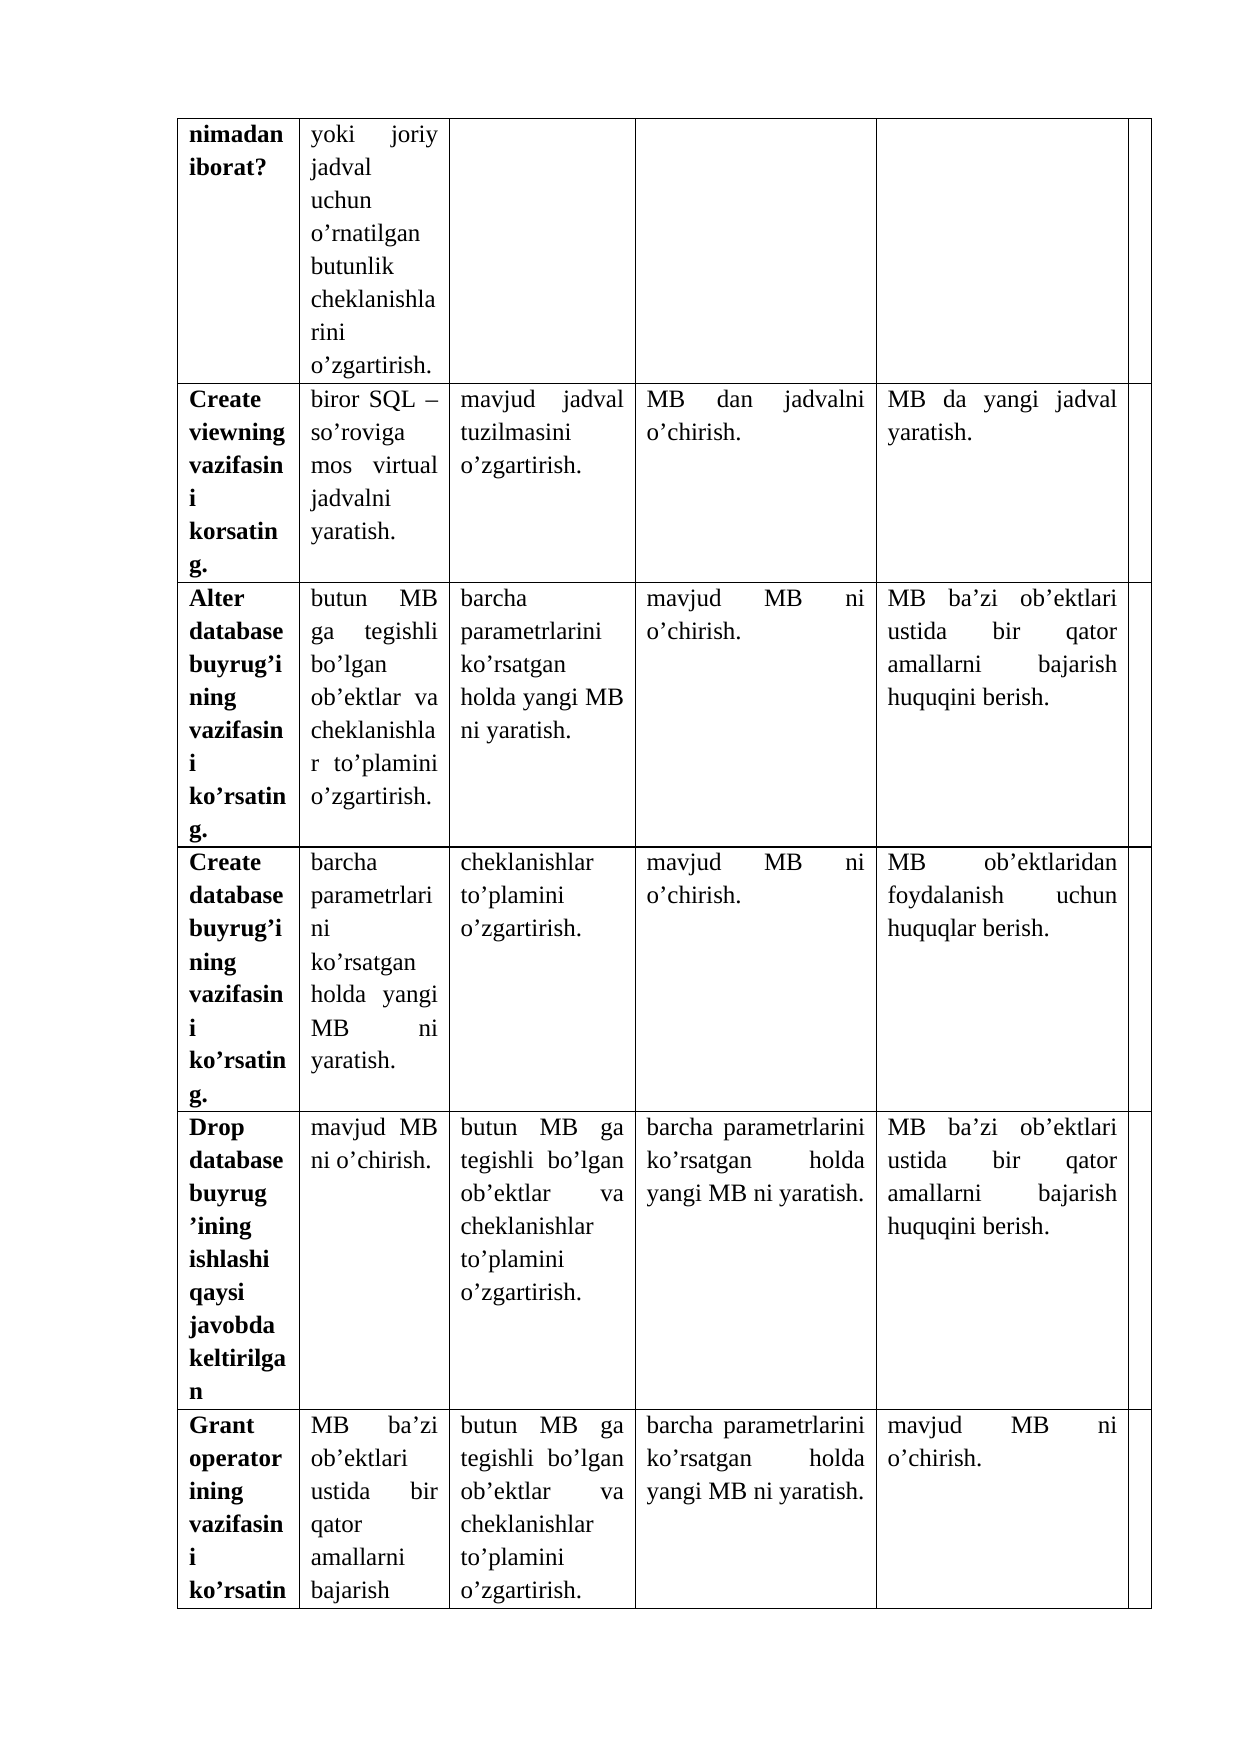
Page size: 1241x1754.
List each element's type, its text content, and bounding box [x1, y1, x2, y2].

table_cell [636, 119, 876, 383]
table_cell barcha parametrlarini ko’rsatgan holda yangi MB ni yaratish. [450, 583, 635, 846]
table_cell [1129, 1410, 1151, 1608]
table_cell mavjud MB ni o’chirish. [300, 1112, 449, 1409]
table_cell cheklanishlar to’plamini o’zgartirish. [450, 848, 635, 1111]
table_cell [1129, 119, 1151, 383]
table_cell MB da yangi jadval yaratish. [877, 384, 1128, 582]
table_cell MB ob’ektlaridan foydalanish uchun huquqlar berish. [877, 848, 1128, 1111]
table_cell butun MB ga tegishli bo’lgan ob’ektlar va cheklanishlar to’plamini o’zgartirish. [300, 583, 449, 846]
table_cell Create viewning vazifasini korsating. [178, 384, 299, 582]
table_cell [450, 1410, 635, 1608]
table_cell [1129, 848, 1151, 1111]
table_cell mavjud jadval tuzilmasini o’zgartirish. [450, 384, 635, 582]
table_cell Drop database buyrug’ining ishlashi qaysi javobda keltirilgan [178, 1112, 299, 1409]
table_cell barcha parametrlarini ko’rsatgan holda yangi MB ni yaratish. [636, 1112, 876, 1409]
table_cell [178, 1410, 299, 1608]
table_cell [877, 119, 1128, 383]
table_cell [450, 119, 635, 383]
table_cell MB ba’zi ob’ektlari ustida bir qator amallarni bajarish huquqini berish. [877, 583, 1128, 846]
table_cell butun MB ga tegishli bo’lgan ob’ektlar va cheklanishlar to’plamini o’zgartirish. [450, 1112, 635, 1409]
table_cell [1129, 1112, 1151, 1409]
table_cell MB ba’zi ob’ektlari ustida bir qator amallarni bajarish huquqini berish. [877, 1112, 1128, 1409]
table_cell mavjud MB ni o’chirish. [636, 848, 876, 1111]
table_cell Create database buyrug’ining vazifasini ko’rsating. [178, 848, 299, 1111]
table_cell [300, 1410, 449, 1608]
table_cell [178, 119, 299, 383]
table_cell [877, 1410, 1128, 1608]
table_cell [1129, 583, 1151, 846]
table_cell mavjud MB ni o’chirish. [636, 583, 876, 846]
table_cell [1129, 384, 1151, 582]
table_cell MB dan jadvalni o’chirish. [636, 384, 876, 582]
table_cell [300, 119, 449, 383]
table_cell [636, 1410, 876, 1608]
table_cell Alter database buyrug’ining vazifasini ko’rsating. [178, 583, 299, 846]
table_cell biror SQL –so’roviga mos virtual jadvalni yaratish. [300, 384, 449, 582]
table_cell barcha parametrlarini ko’rsatgan holda yangi MB ni yaratish. [300, 848, 449, 1111]
